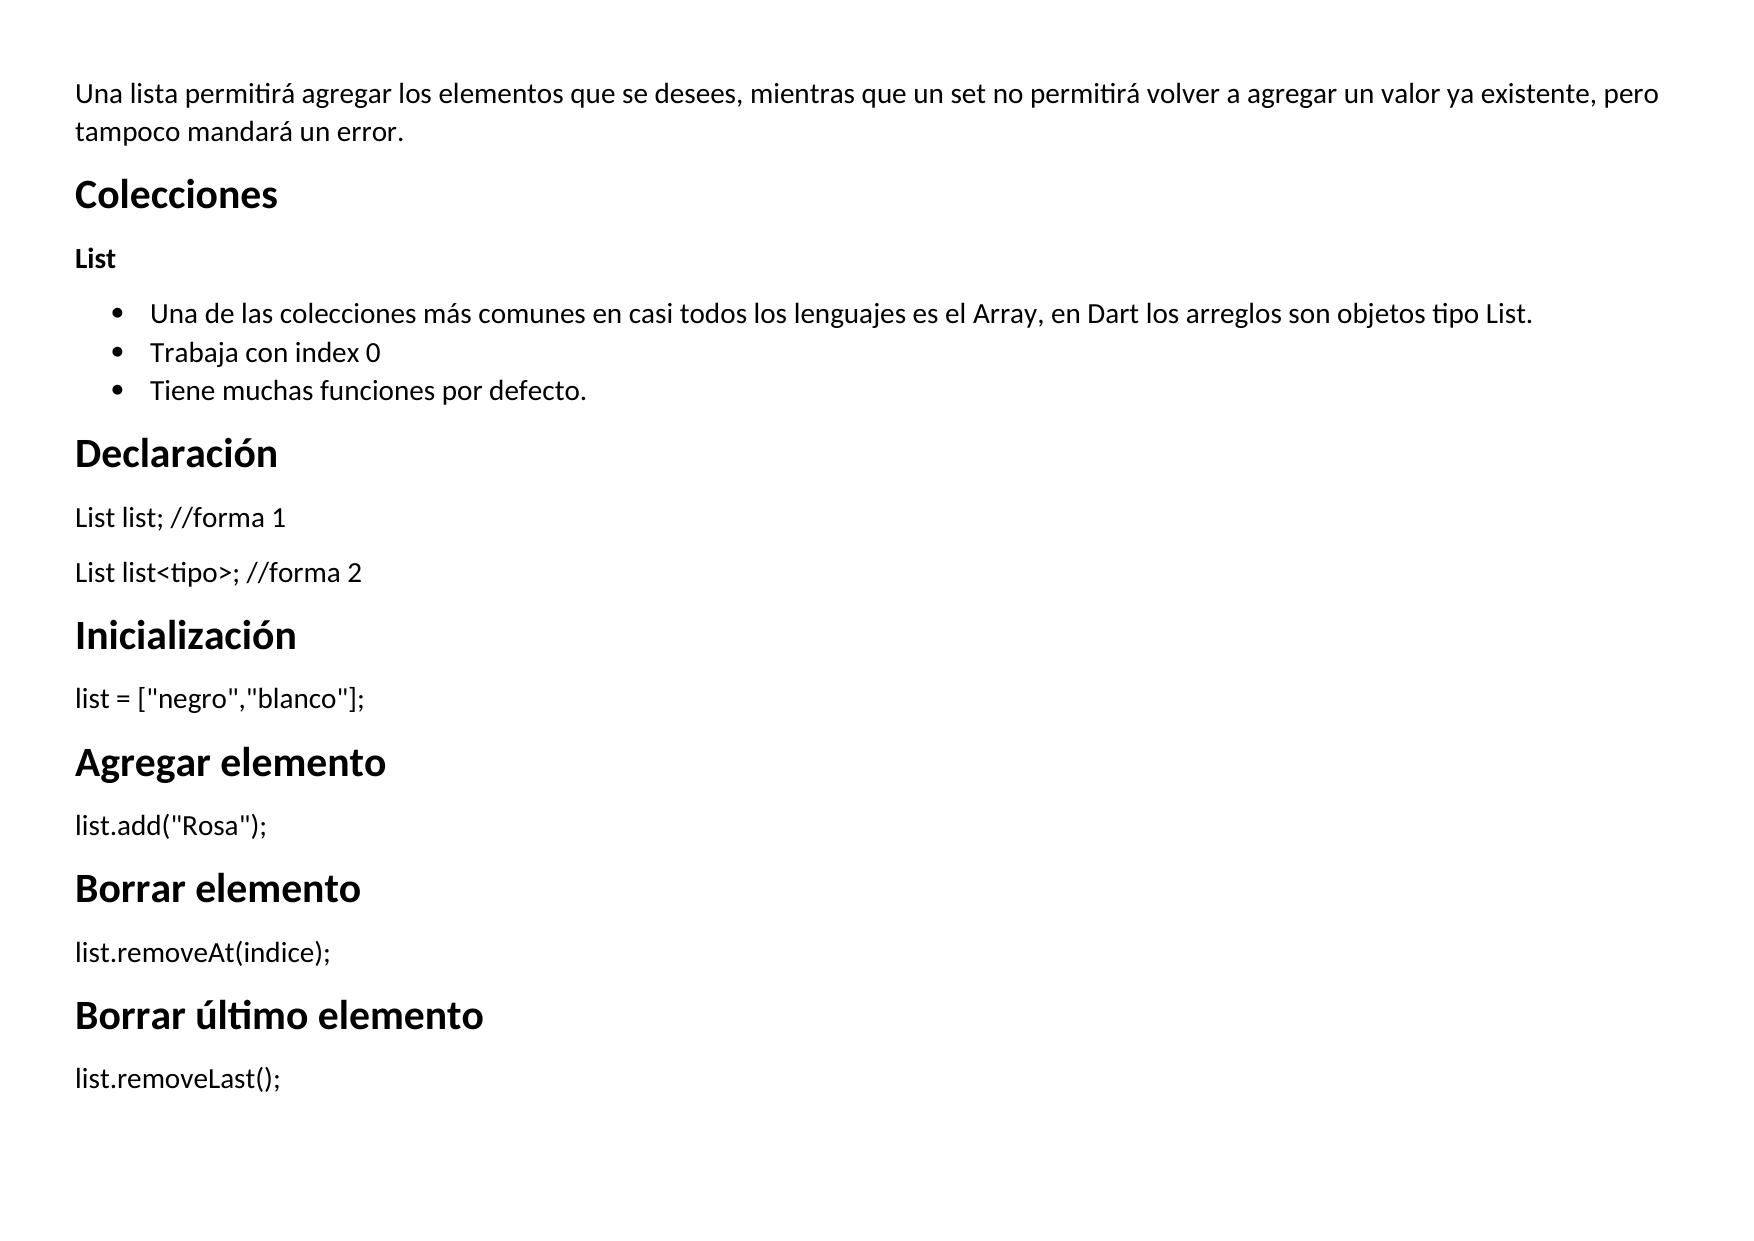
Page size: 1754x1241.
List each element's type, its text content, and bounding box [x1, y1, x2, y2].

list Una de las colecciones más comunes en casi todos los lenguajes es el Array, en Dart los arreglos son objetos tipo List. [112, 295, 1679, 331]
text list.removeLast(); [75, 1061, 1679, 1096]
text Agregar elemento [75, 736, 1679, 786]
text Colecciones [75, 168, 1679, 219]
text list = ["negro","blanco"]; [75, 681, 1679, 716]
text List list; //forma 1 [75, 499, 1679, 534]
text Declaración [75, 427, 1679, 478]
text list.removeAt(indice); [75, 934, 1679, 969]
text List [75, 240, 1679, 276]
text Borrar último elemento [75, 989, 1679, 1040]
text Borrar elemento [75, 862, 1679, 913]
text Inicialización [75, 609, 1679, 660]
list Trabaja con index 0 [112, 334, 1679, 369]
text Una lista permitirá agregar los elementos que se desees, mientras que un set no permitirá volver a agregar un valor ya existente, pero tampoco mandará un error. [75, 75, 1679, 149]
text List list<tipo>; //forma 2 [75, 554, 1679, 589]
text list.add("Rosa"); [75, 807, 1679, 843]
list Tiene muchas funciones por defecto. [112, 372, 1679, 408]
